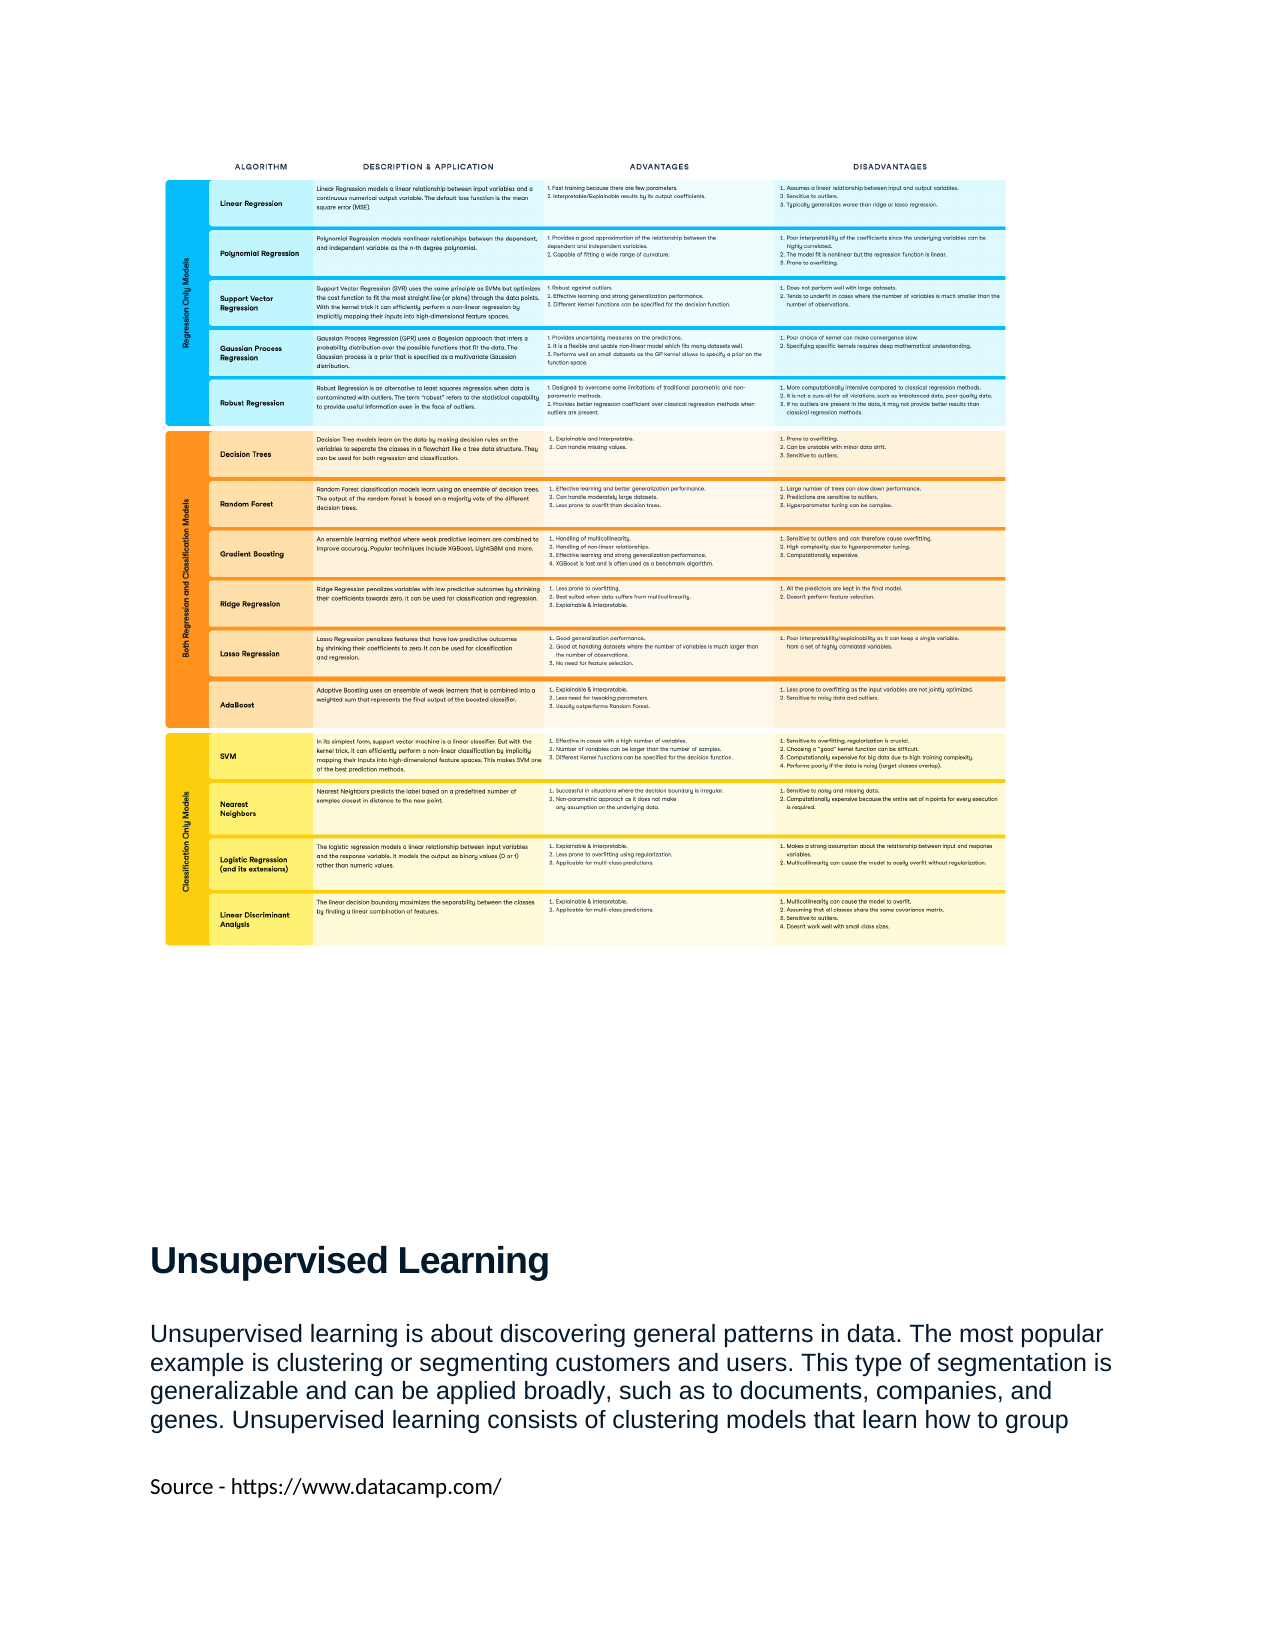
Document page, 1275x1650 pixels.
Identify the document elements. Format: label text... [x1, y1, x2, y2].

picture [150, 150, 1018, 959]
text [150, 1319, 1125, 1434]
text Unsupervised Learning [150, 1238, 1125, 1281]
